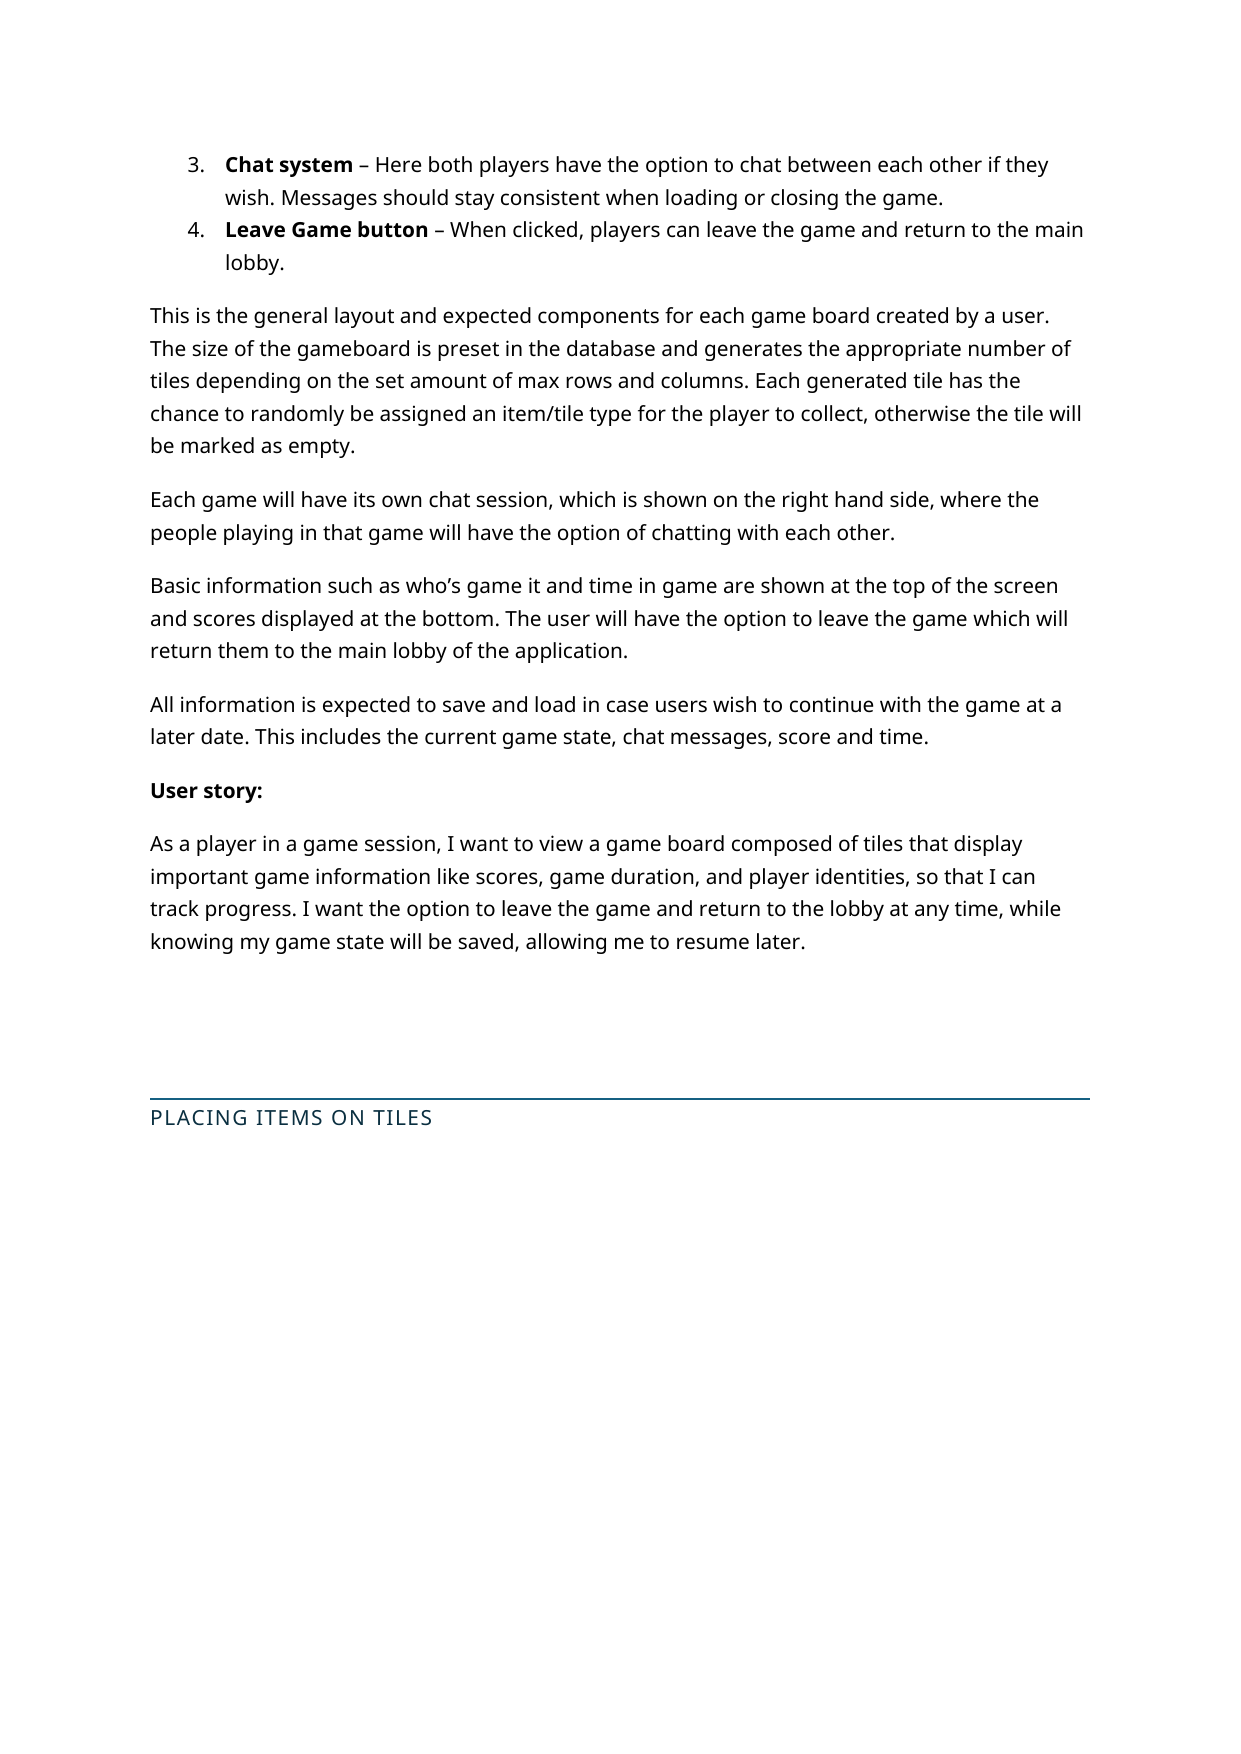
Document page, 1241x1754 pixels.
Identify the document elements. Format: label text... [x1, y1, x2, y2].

text As a player in a game session, I want to view a game board composed of tiles that display important game information like scores, game duration, and player identities, so that I can track progress. I want the option to leave the game and return to the lobby at any time, while knowing my game state will be saved, allowing me to resume later. [150, 829, 1090, 956]
subtitle Placing Items on Tiles [150, 1100, 1090, 1132]
text Each game will have its own chat session, which is shown on the right hand side, where the people playing in that game will have the option of chatting with each other. [150, 485, 1090, 546]
list Leave Game button – When clicked, players can leave the game and return to the main lobby. [187, 215, 1090, 276]
text User story: [150, 776, 1090, 804]
text Basic information such as who’s game it and time in game are shown at the top of the screen and scores displayed at the bottom. The user will have the option to leave the game which will return them to the main lobby of the application. [150, 571, 1090, 665]
text This is the general layout and expected components for each game board created by a user. The size of the gameboard is preset in the database and generates the appropriate number of tiles depending on the set amount of max rows and columns. Each generated tile has the chance to randomly be assigned an item/tile type for the player to collect, otherwise the tile will be marked as empty. [150, 301, 1090, 460]
list Chat system – Here both players have the option to chat between each other if they wish. Messages should stay consistent when loading or closing the game. [187, 150, 1090, 211]
text All information is expected to save and load in case users wish to continue with the game at a later date. This includes the current game state, chat messages, score and time. [150, 690, 1090, 751]
